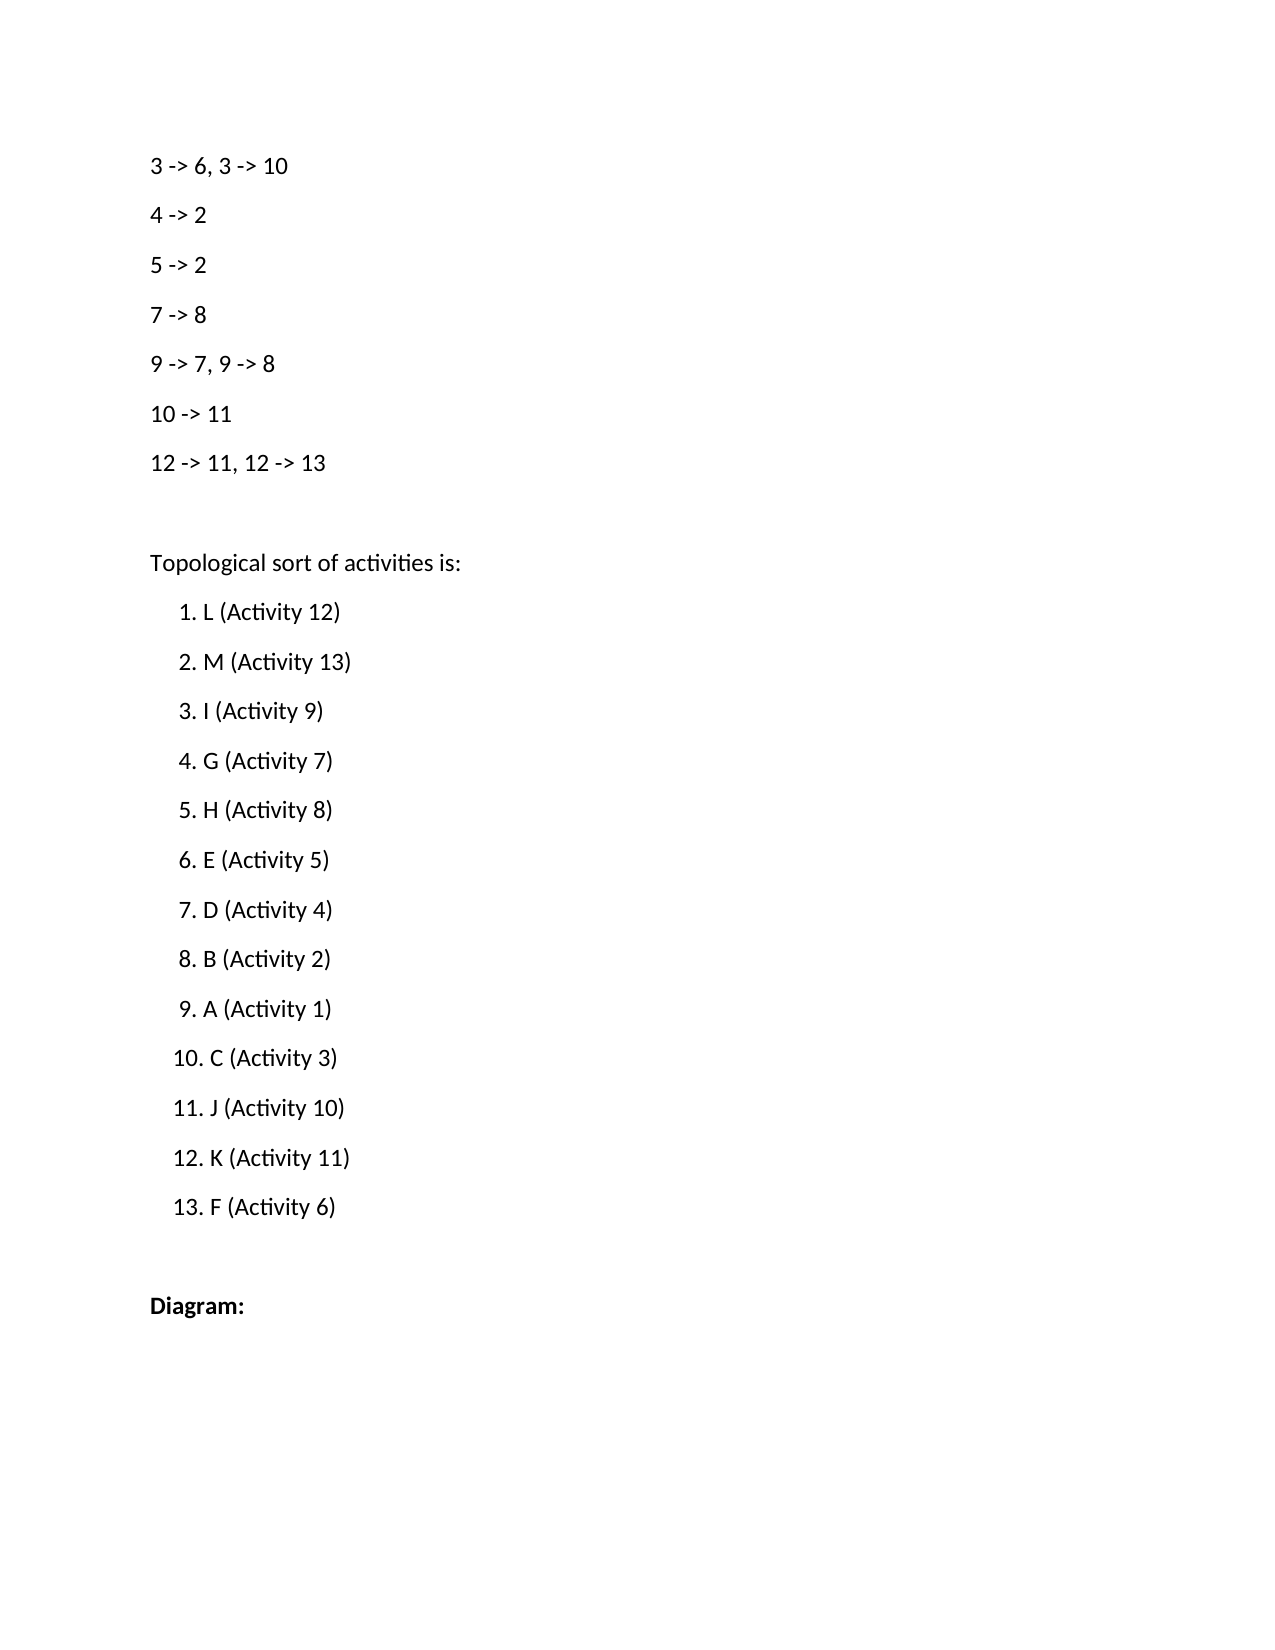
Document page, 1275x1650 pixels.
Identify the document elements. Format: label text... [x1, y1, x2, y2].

text 13. F (Activity 6) [150, 1191, 1125, 1222]
text 8. B (Activity 2) [150, 943, 1125, 974]
text 2. M (Activity 13) [150, 646, 1125, 676]
text 3 -> 6, 3 -> 10 [150, 150, 1125, 181]
text 5. H (Activity 8) [150, 794, 1125, 825]
text 11. J (Activity 10) [150, 1092, 1125, 1123]
text 9. A (Activity 1) [150, 993, 1125, 1023]
text 9 -> 7, 9 -> 8 [150, 348, 1125, 379]
text Diagram: [150, 1290, 1125, 1321]
text 1. L (Activity 12) [150, 596, 1125, 627]
text 10 -> 11 [150, 398, 1125, 428]
text 10. C (Activity 3) [150, 1042, 1125, 1073]
text 7 -> 8 [150, 299, 1125, 329]
text 7. D (Activity 4) [150, 894, 1125, 924]
text 4. G (Activity 7) [150, 745, 1125, 776]
text 5 -> 2 [150, 249, 1125, 280]
text 12 -> 11, 12 -> 13 [150, 447, 1125, 478]
text 3. I (Activity 9) [150, 695, 1125, 726]
text 6. E (Activity 5) [150, 844, 1125, 875]
text Topological sort of activities is: [150, 547, 1125, 577]
text 12. K (Activity 11) [150, 1142, 1125, 1172]
text 4 -> 2 [150, 199, 1125, 230]
